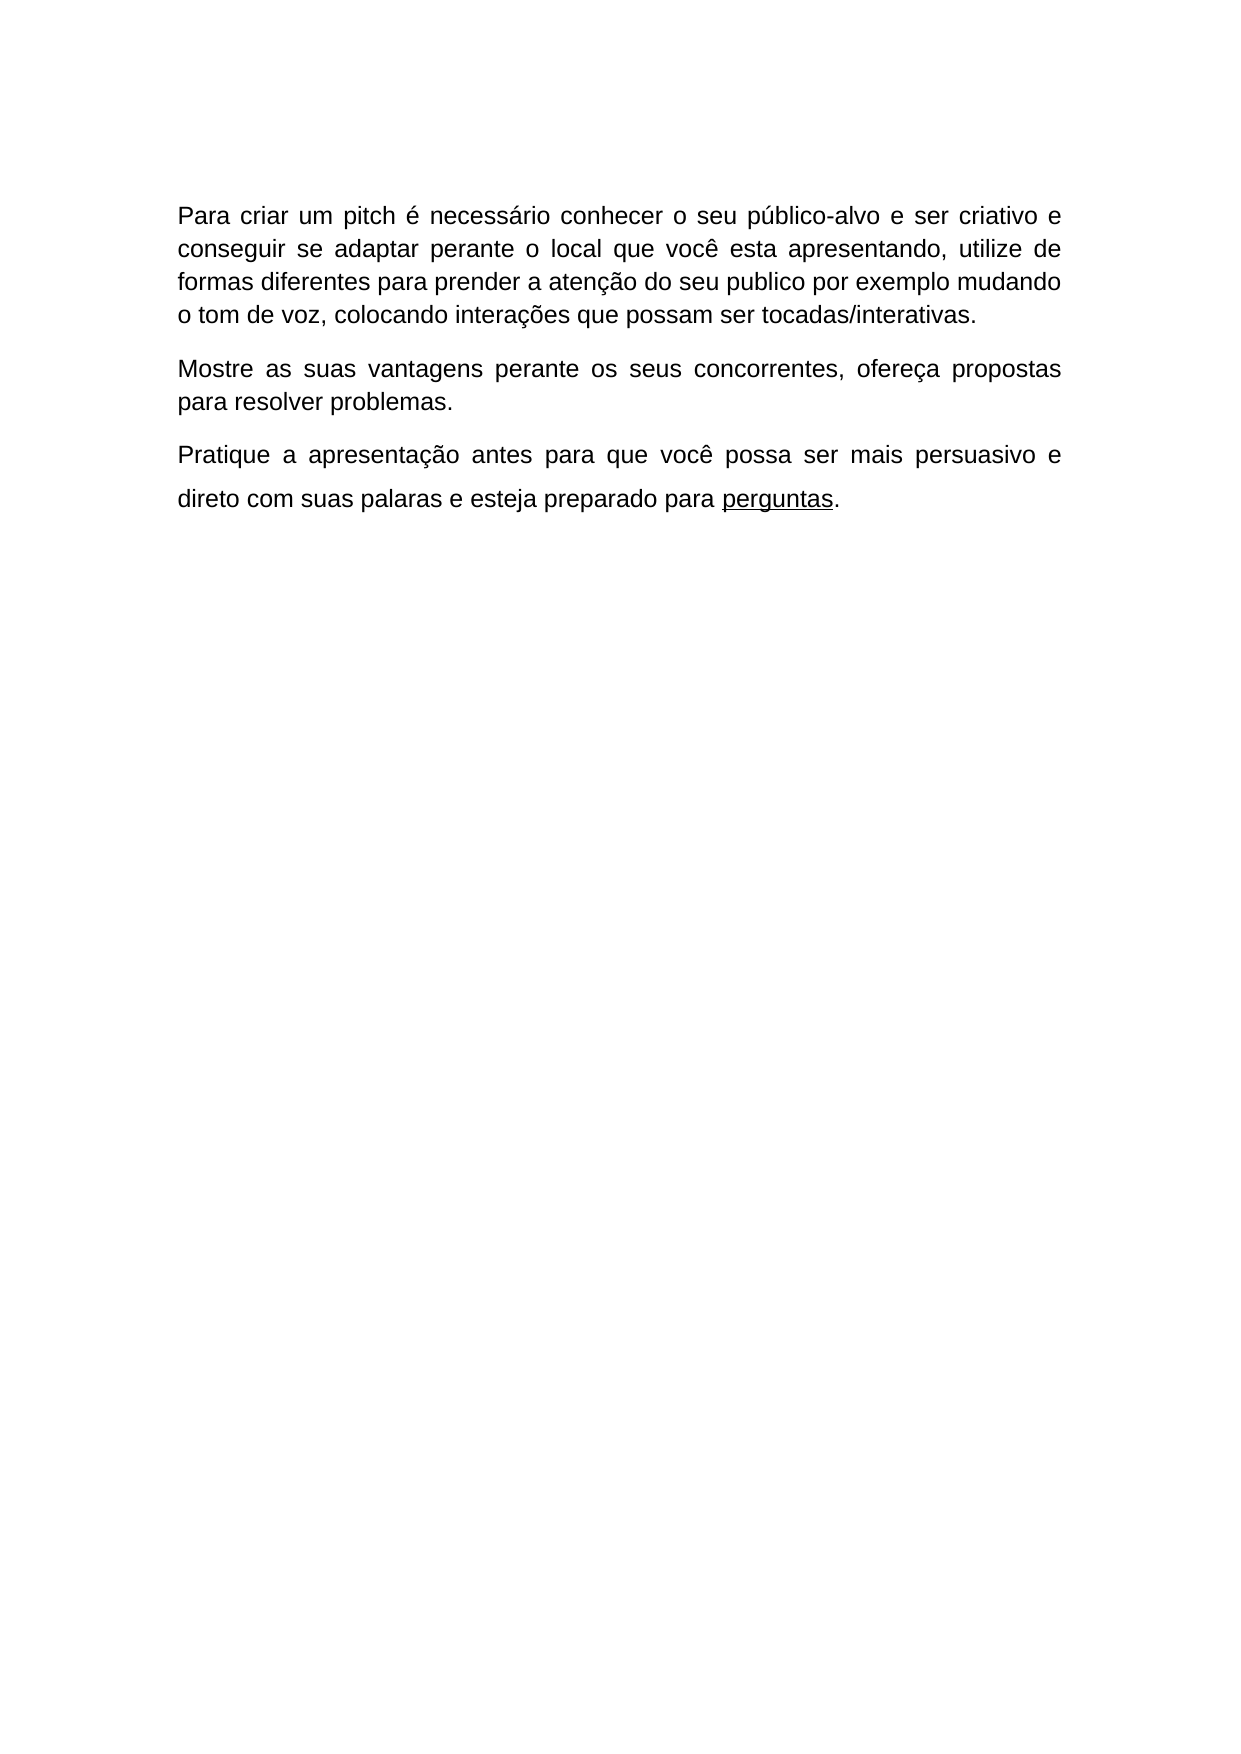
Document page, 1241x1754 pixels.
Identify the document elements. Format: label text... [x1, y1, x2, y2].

text Mostre as suas vantagens perante os seus concorrentes, ofereça propostas para resolver problemas. [177, 353, 1063, 415]
text Para criar um pitch é necessário conhecer o seu público-alvo e ser criativo e conseguir se adaptar perante o local que você esta apresentando, utilize de formas diferentes para prender a atenção do seu publico por exemplo mudando o tom de voz, colocando interações que possam ser tocadas/interativas. [177, 201, 1063, 328]
text Pratique a apresentação antes para que você possa ser mais persuasivo e direto com suas palaras e esteja preparado para perguntas. [177, 440, 1063, 512]
